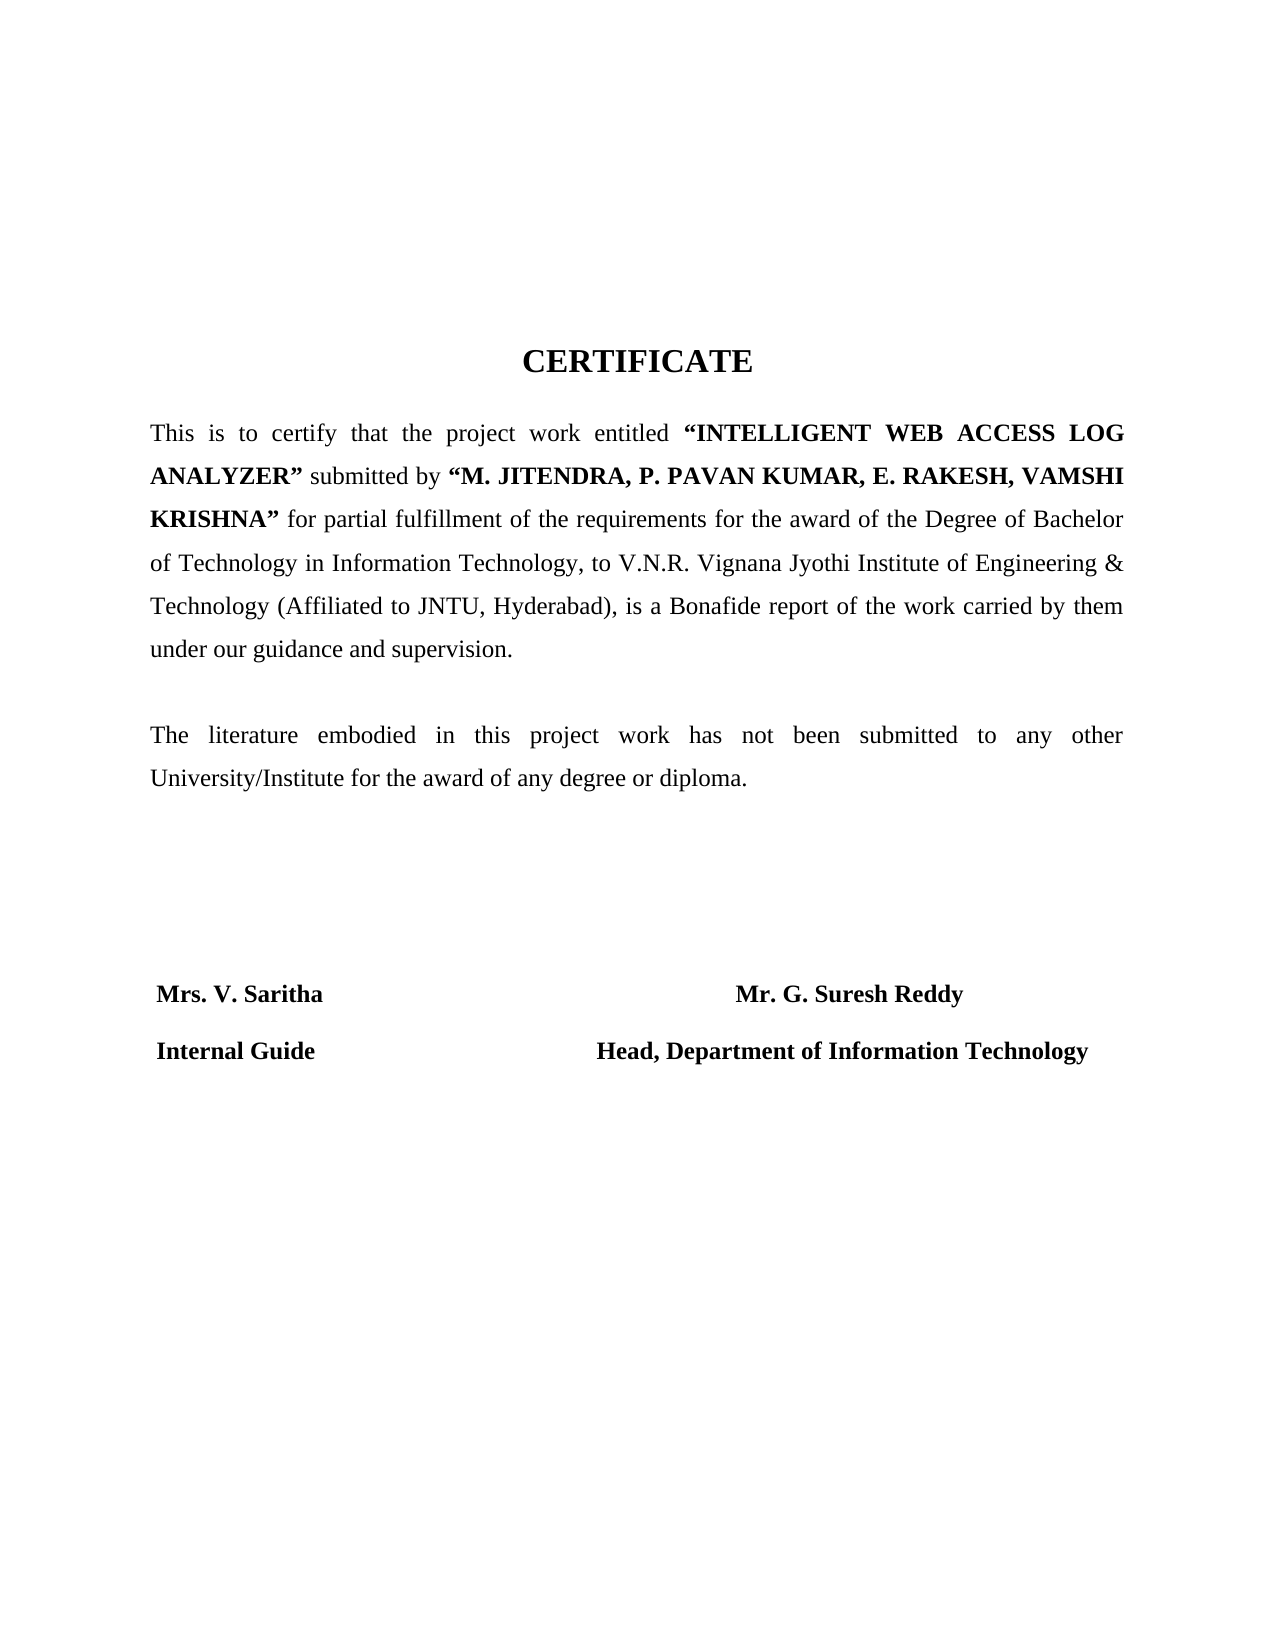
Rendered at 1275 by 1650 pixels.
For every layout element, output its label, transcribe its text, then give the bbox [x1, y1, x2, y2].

text Mrs. V. Saritha Mr. G. Suresh Reddy [150, 979, 1125, 1008]
text This is to certify that the project work entitled “INTELLIGENT WEB ACCESS LOG ANALYZER” submitted by “M. JITENDRA, P. PAVAN KUMAR, E. RAKESH, VAMSHI KRISHNA” for partial fulfillment of the requirements for the award of the Degree of Bachelor of Technology in Information Technology, to V.N.R. Vignana Jyothi Institute of Engineering & Technology (Affiliated to JNTU, Hyderabad), is a Bonafide report of the work carried by them under our guidance and supervision. [150, 418, 1125, 663]
text CERTIFICATE [150, 342, 1125, 380]
text Internal Guide Head, Department of Information Technology [150, 1036, 1125, 1065]
text The literature embodied in this project work has not been submitted to any other University/Institute for the award of any degree or diploma. [150, 720, 1125, 792]
